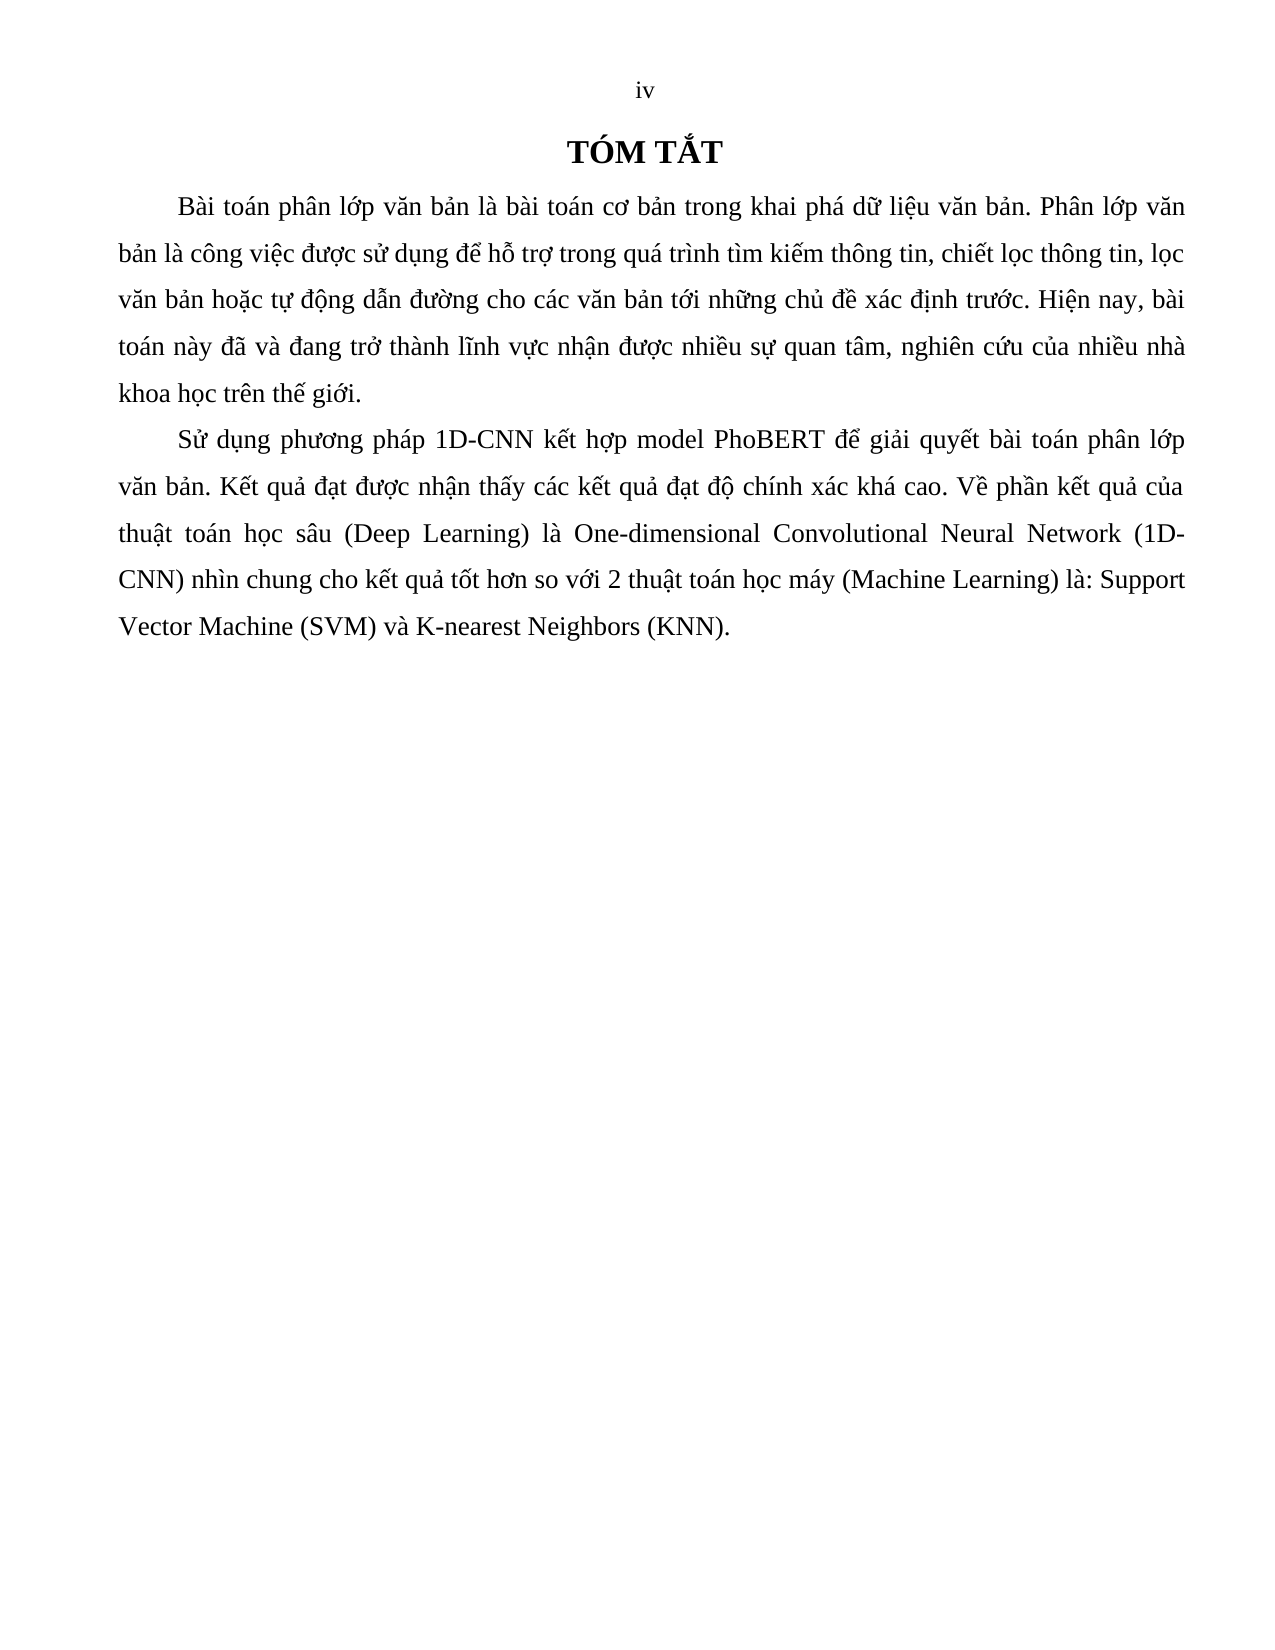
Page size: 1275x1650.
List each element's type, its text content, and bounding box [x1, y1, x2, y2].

text Bài toán phân lớp văn bản là bài toán cơ bản trong khai phá dữ liệu văn bản. Phân lớp văn bản là công việc được sử dụng để hỗ trợ trong quá trình tìm kiếm thông tin, chiết lọc thông tin, lọc văn bản hoặc tự động dẫn đường cho các văn bản tới những chủ đề xác định trước. Hiện nay, bài toán này đã và đang trở thành lĩnh vực nhận được nhiều sự quan tâm, nghiên cứu của nhiều nhà khoa học trên thế giới. [118, 190, 1186, 408]
text TÓM TẮT [59, 132, 1231, 171]
text Sử dụng phương pháp 1D-CNN kết hợp model PhoBERT để giải quyết bài toán phân lớp văn bản. Kết quả đạt được nhận thấy các kết quả đạt độ chính xác khá cao. Về phần kết quả của thuật toán học sâu (Deep Learning) là One-dimensional Convolutional Neural Network (1D-CNN) nhìn chung cho kết quả tốt hơn so với 2 thuật toán học máy (Machine Learning) là: Support Vector Machine (SVM) và K-nearest Neighbors (KNN). [118, 423, 1186, 641]
